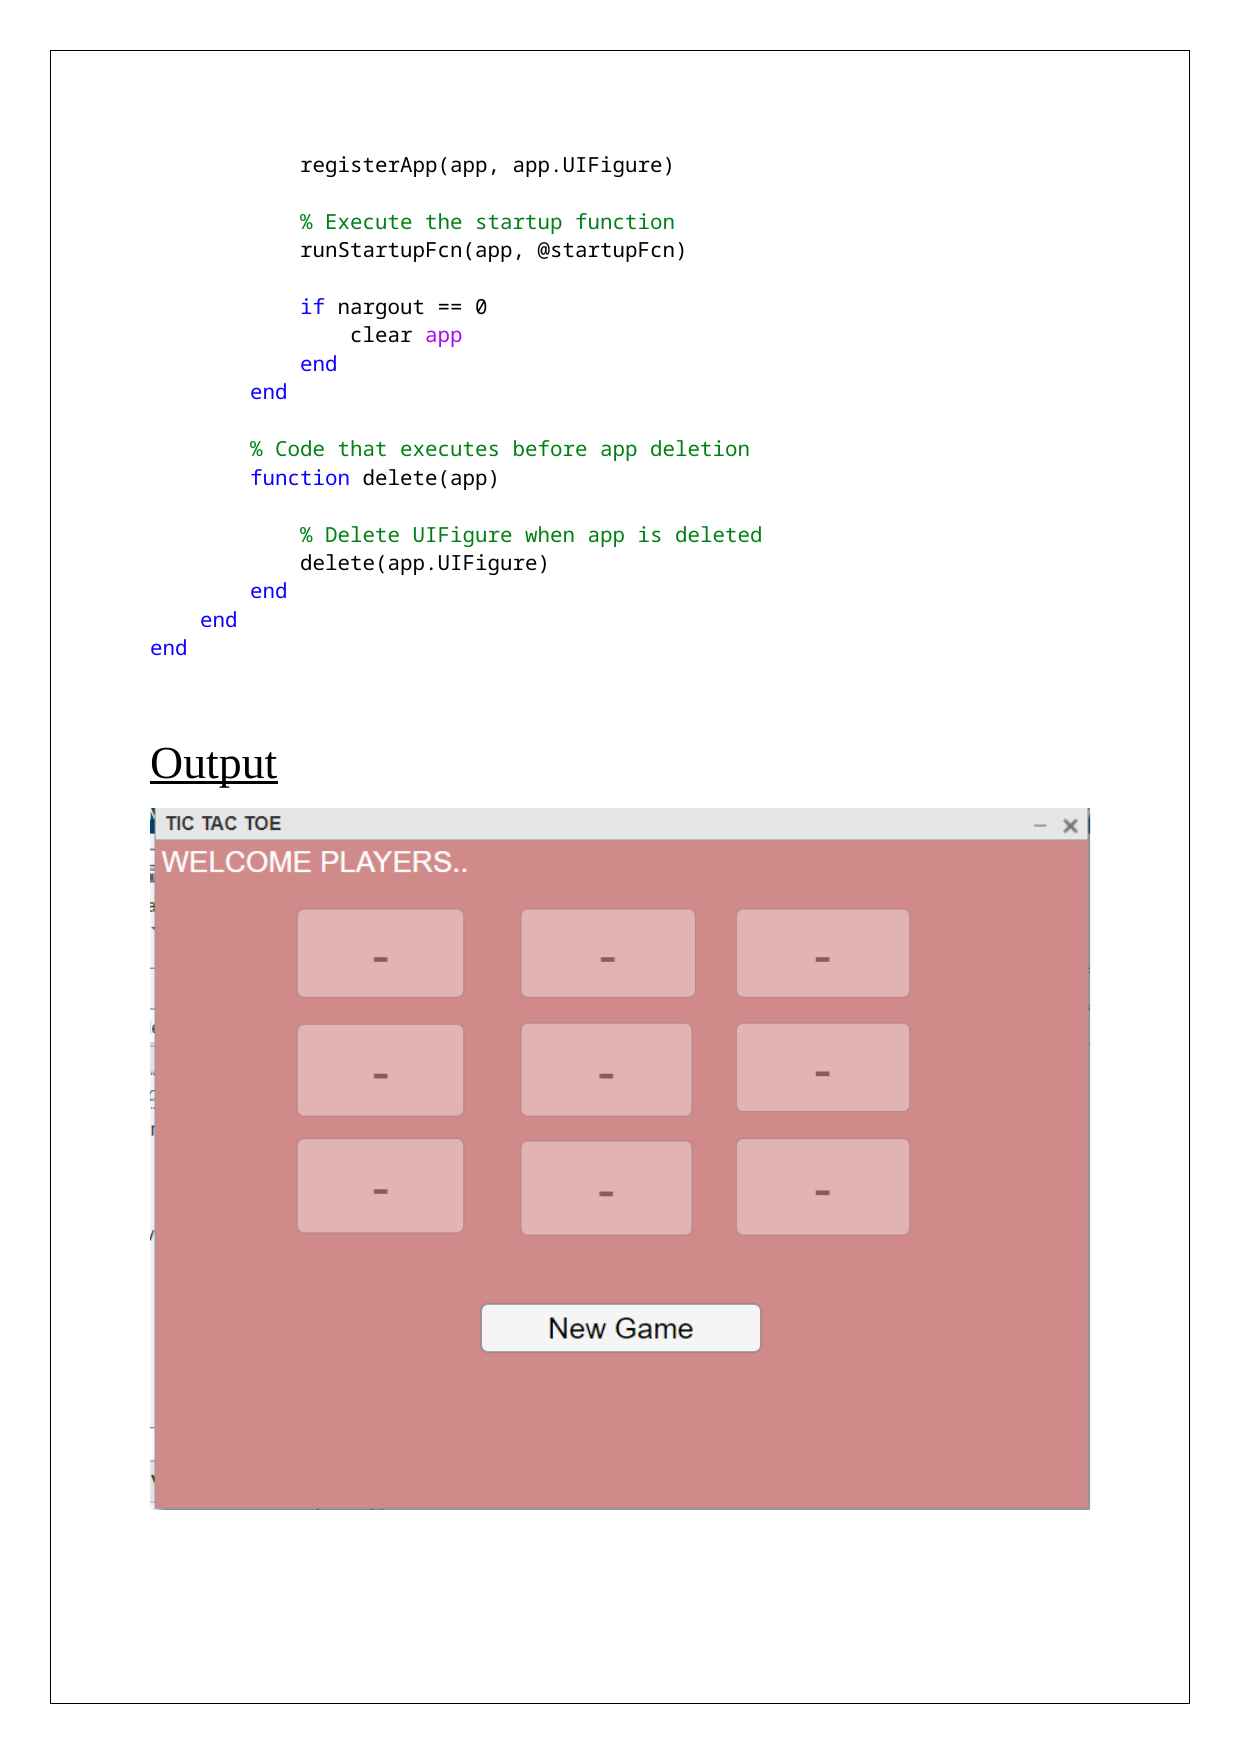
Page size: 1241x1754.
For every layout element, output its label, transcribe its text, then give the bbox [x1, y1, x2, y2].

text % Delete UIFigure when app is deleted [150, 520, 1090, 548]
text end [150, 377, 1090, 406]
text end [150, 577, 1090, 605]
text end [150, 605, 1090, 633]
text registerApp(app, app.UIFigure) [150, 150, 1090, 178]
text runStartupFcn(app, @startupFcn) [150, 235, 1090, 264]
text % Execute the startup function [150, 207, 1090, 235]
picture [150, 808, 1091, 1510]
text % Code that executes before app deletion [150, 434, 1090, 463]
text delete(app.UIFigure) [150, 548, 1090, 577]
text end [150, 633, 1090, 662]
text if nargout == 0 [150, 292, 1090, 321]
text function delete(app) [150, 463, 1090, 491]
text Output [150, 735, 1090, 788]
text end [150, 349, 1090, 377]
text clear app [150, 321, 1090, 349]
